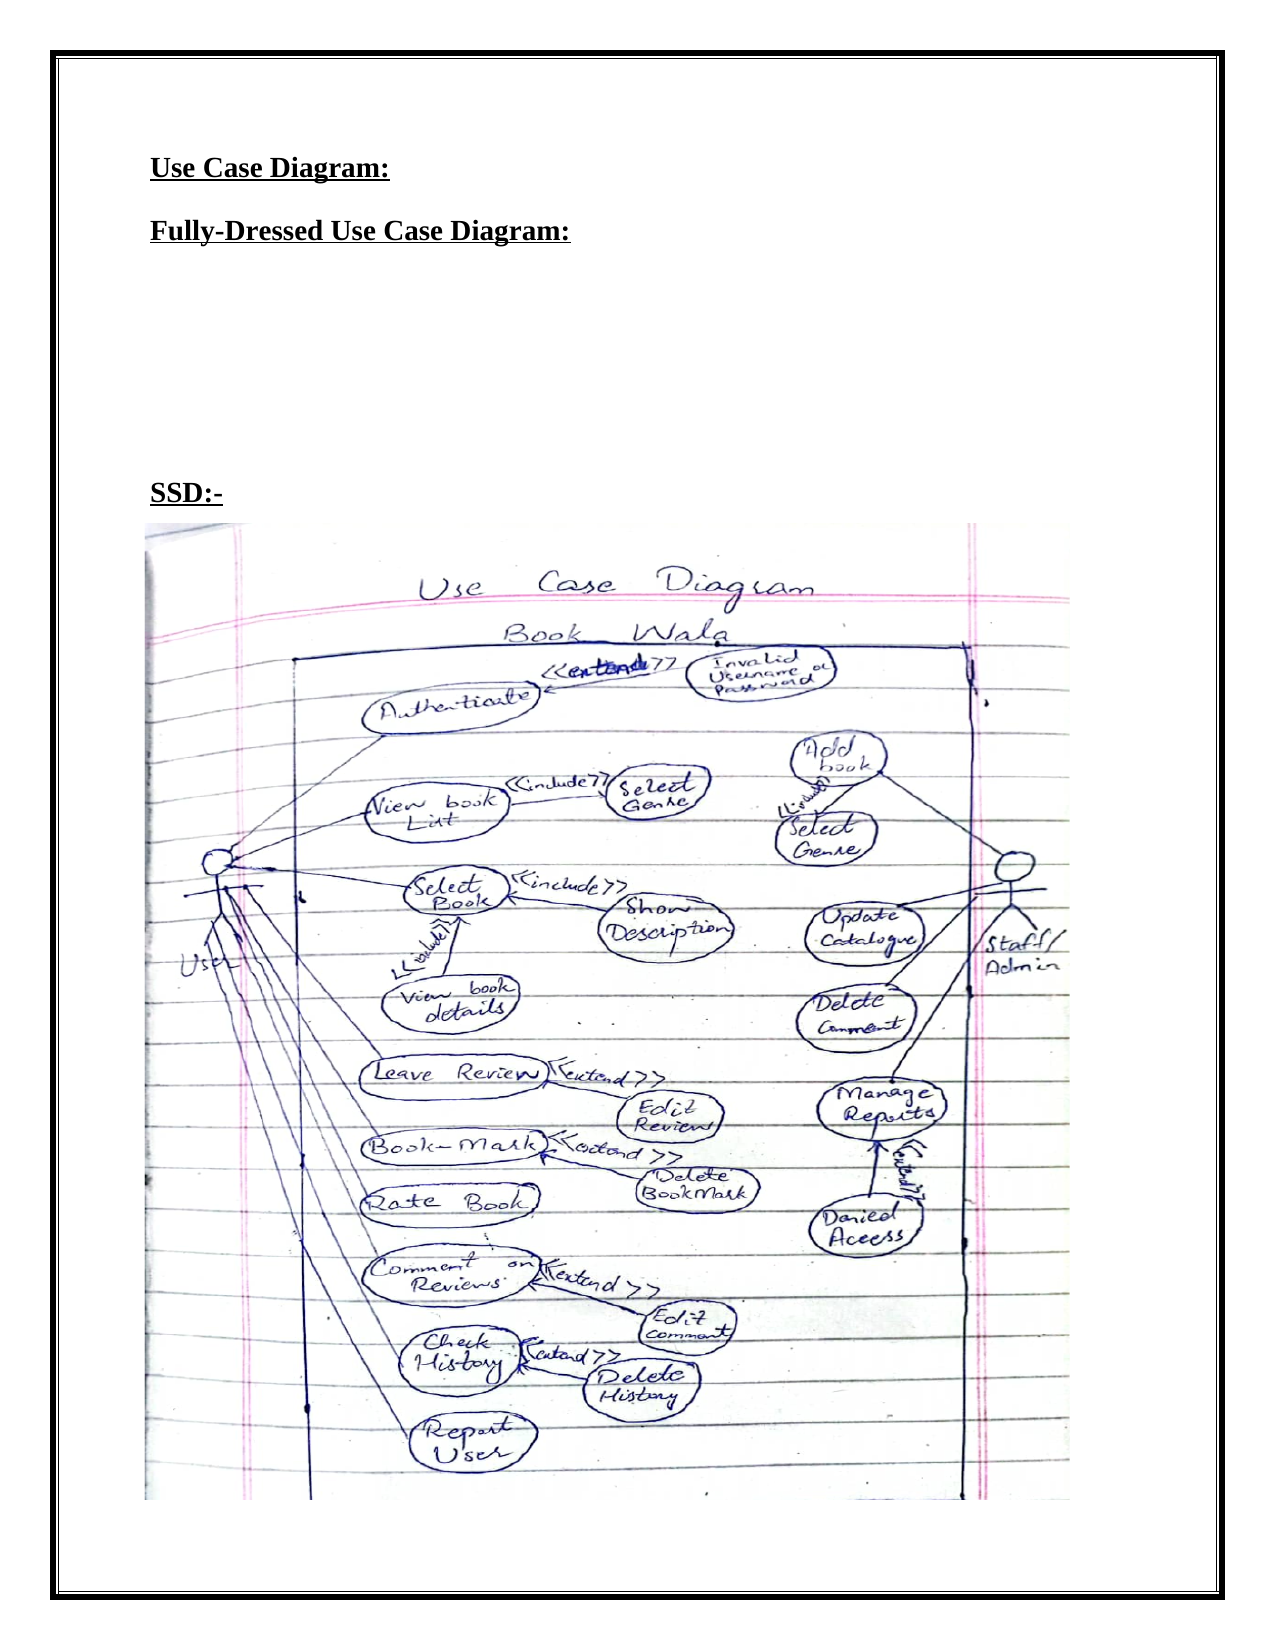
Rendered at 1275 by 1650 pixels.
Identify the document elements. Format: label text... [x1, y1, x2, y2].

text Fully-Dressed Use Case Diagram: [150, 213, 1125, 246]
text Use Case Diagram: [150, 150, 1125, 183]
text SSD:- [150, 475, 1125, 509]
picture [145, 523, 1069, 1500]
